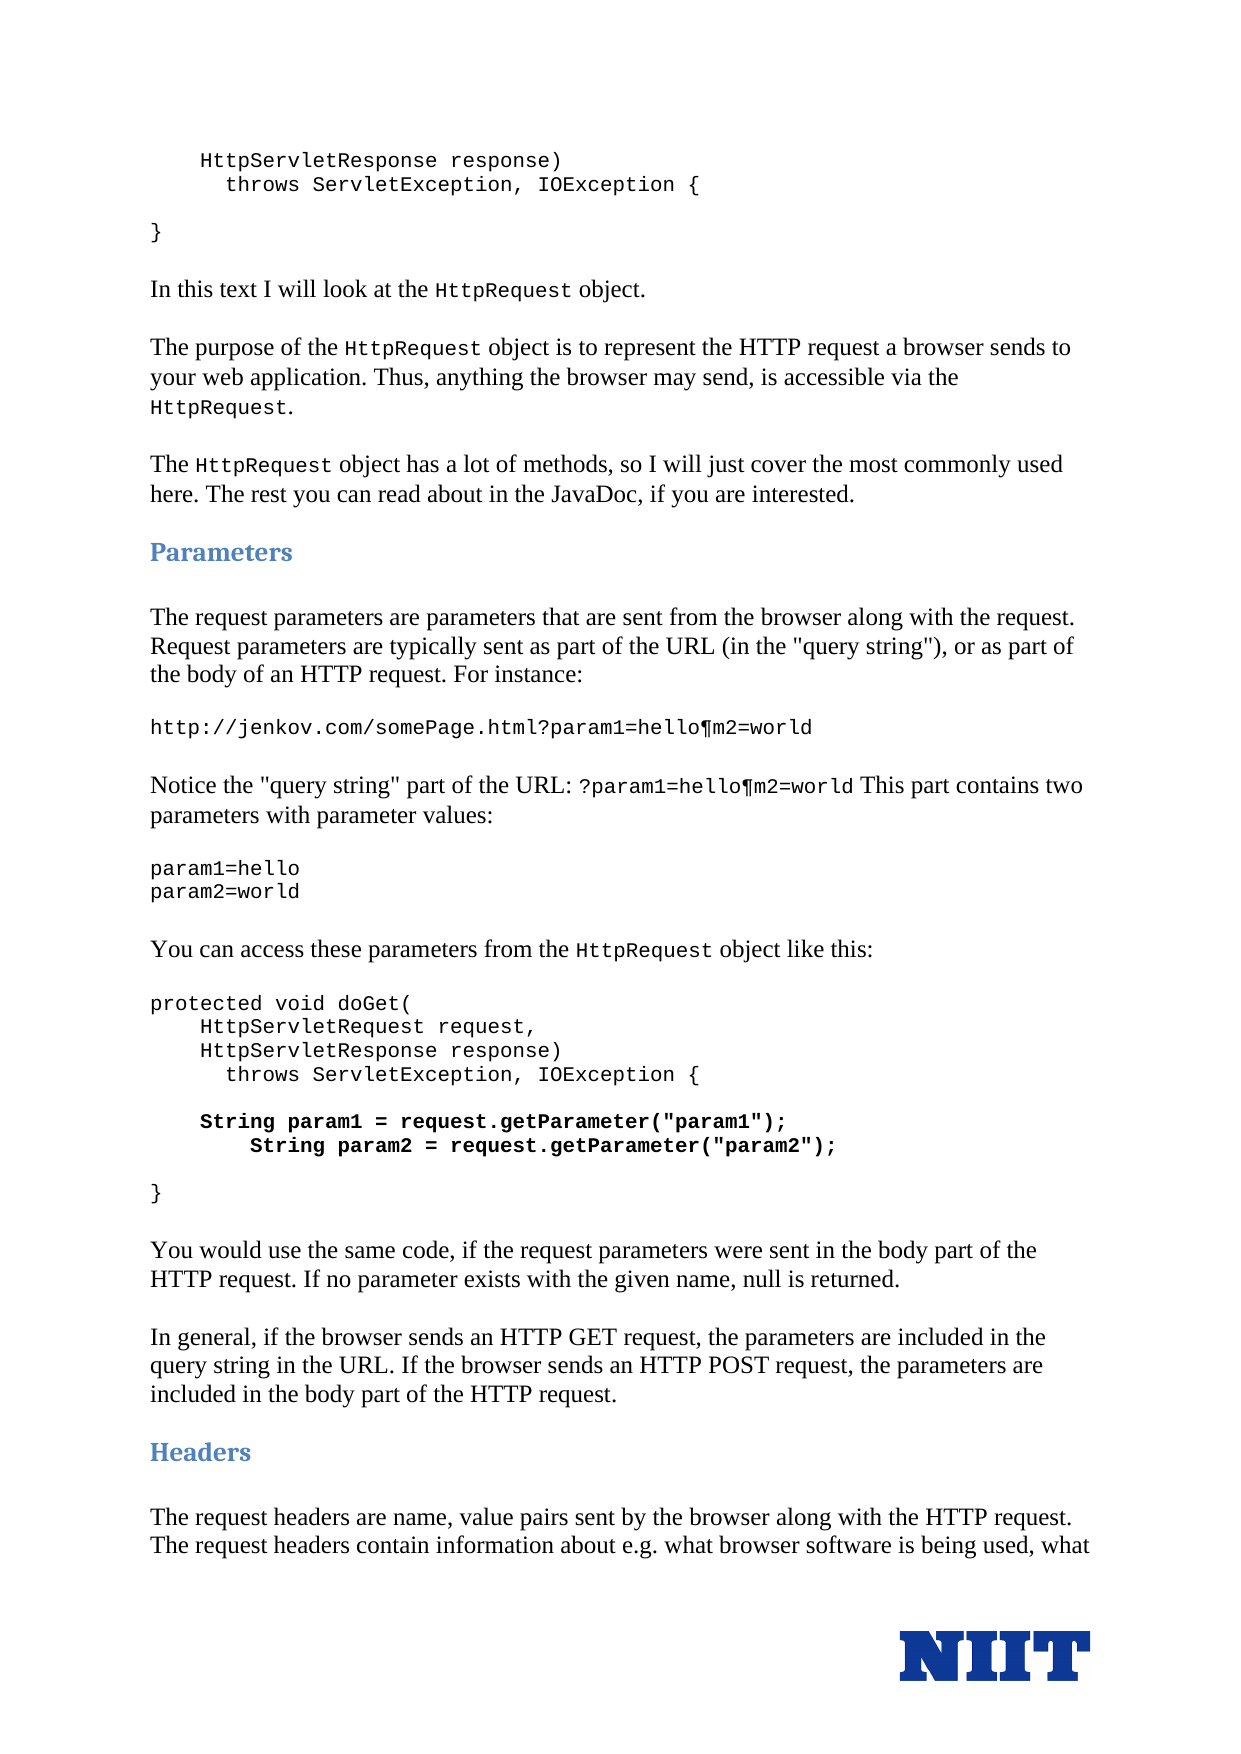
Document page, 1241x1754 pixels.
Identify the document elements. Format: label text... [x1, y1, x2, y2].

text The purpose of the HttpRequest object is to represent the HTTP request a browser sends to your web application. Thus, anything the browser may send, is accessible via the HttpRequest. [150, 332, 1090, 420]
text The HttpRequest object has a lot of methods, so I will just cover the most commonly used here. The rest you can read about in the JavaDoc, if you are interested. [150, 449, 1090, 508]
text You can access these parameters from the HttpRequest object like this: [150, 934, 1090, 964]
text In general, if the browser sends an HTTP GET request, the parameters are included in the query string in the URL. If the browser sends an HTTP POST request, the parameters are included in the body part of the HTTP request. [150, 1322, 1090, 1408]
text protected void doGet( [150, 993, 1090, 1017]
text param1=hello [150, 858, 1090, 881]
text param2=world [150, 881, 1090, 905]
text The request parameters are parameters that are sent from the browser along with the request. Request parameters are typically sent as part of the URL (in the "query string"), or as part of the body of an HTTP request. For instance: [150, 602, 1090, 688]
text In this text I will look at the HttpRequest object. [150, 274, 1090, 303]
text HttpServletRequest request, [150, 1017, 1090, 1040]
text } [150, 1182, 1090, 1206]
text http://jenkov.com/somePage.html?param1=hello¶m2=world [150, 717, 1090, 741]
subtitle Parameters [150, 537, 1090, 568]
text throws ServletException, IOException { [150, 174, 1090, 197]
text You would use the same code, if the request parameters were sent in the body part of the HTTP request. If no parameter exists with the given name, null is returned. [150, 1235, 1090, 1292]
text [150, 1502, 1090, 1559]
text } [150, 221, 1090, 244]
text throws ServletException, IOException { [150, 1064, 1090, 1087]
text String param2 = request.getParameter("param2"); [150, 1135, 1090, 1158]
picture [899, 1631, 1091, 1681]
subtitle Headers [150, 1437, 1090, 1468]
text String param1 = request.getParameter("param1"); [150, 1111, 1090, 1135]
text Notice the "query string" part of the URL: ?param1=hello¶m2=world This part contains two parameters with parameter values: [150, 770, 1090, 828]
text HttpServletResponse response) [150, 150, 1090, 174]
text HttpServletResponse response) [150, 1040, 1090, 1064]
